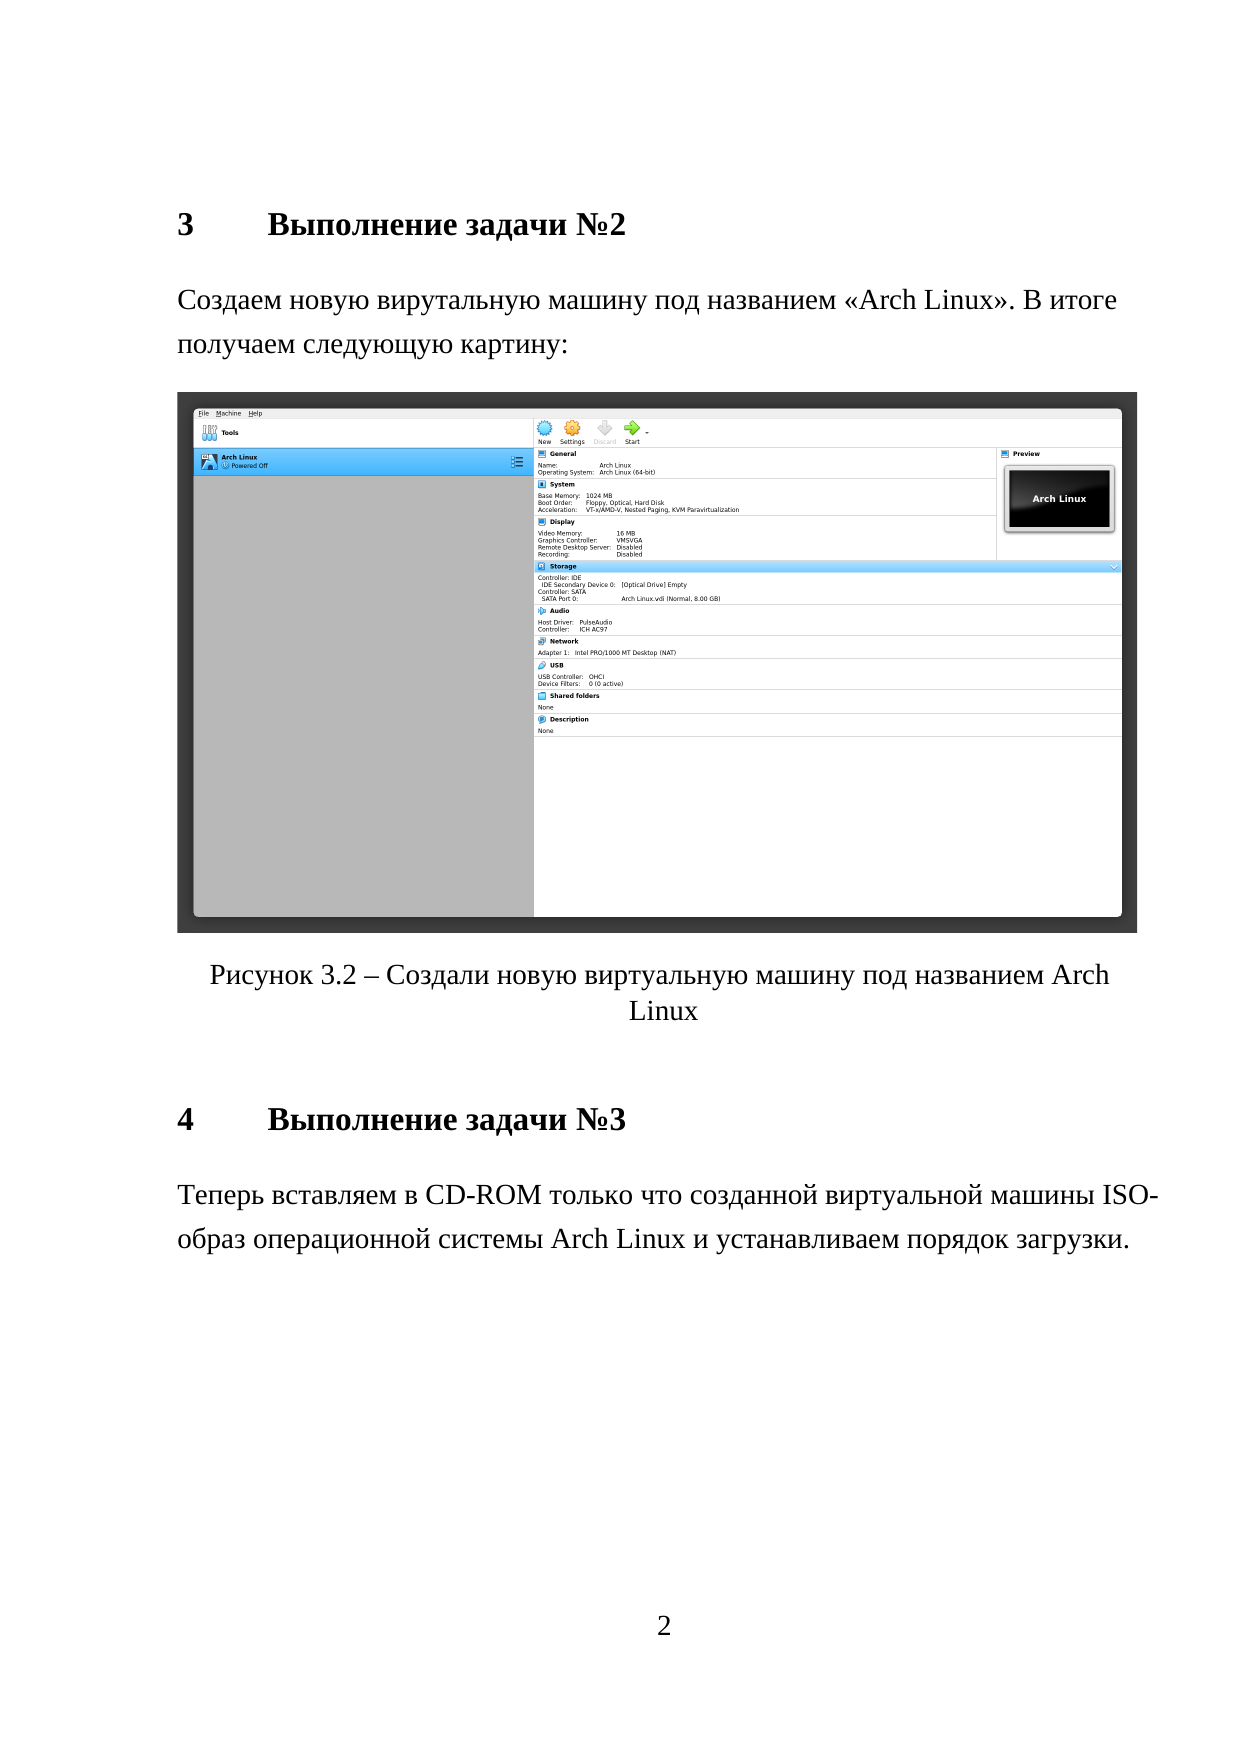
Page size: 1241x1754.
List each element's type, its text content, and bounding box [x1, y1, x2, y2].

picture [177, 392, 1138, 933]
subtitle Выполнение задачи №2 [177, 205, 1163, 243]
subtitle Выполнение задачи №3 [177, 1099, 1163, 1138]
text Теперь вставляем в CD-ROM только что созданной виртуальной машины ISO- образ операционной системы Arch Linux и устанавливаем порядок загрузки. [177, 1177, 1161, 1254]
text Создаем новую вирутальную машину под названием «Arch Linux». В итоге получаем следующую картину: [177, 282, 1163, 359]
